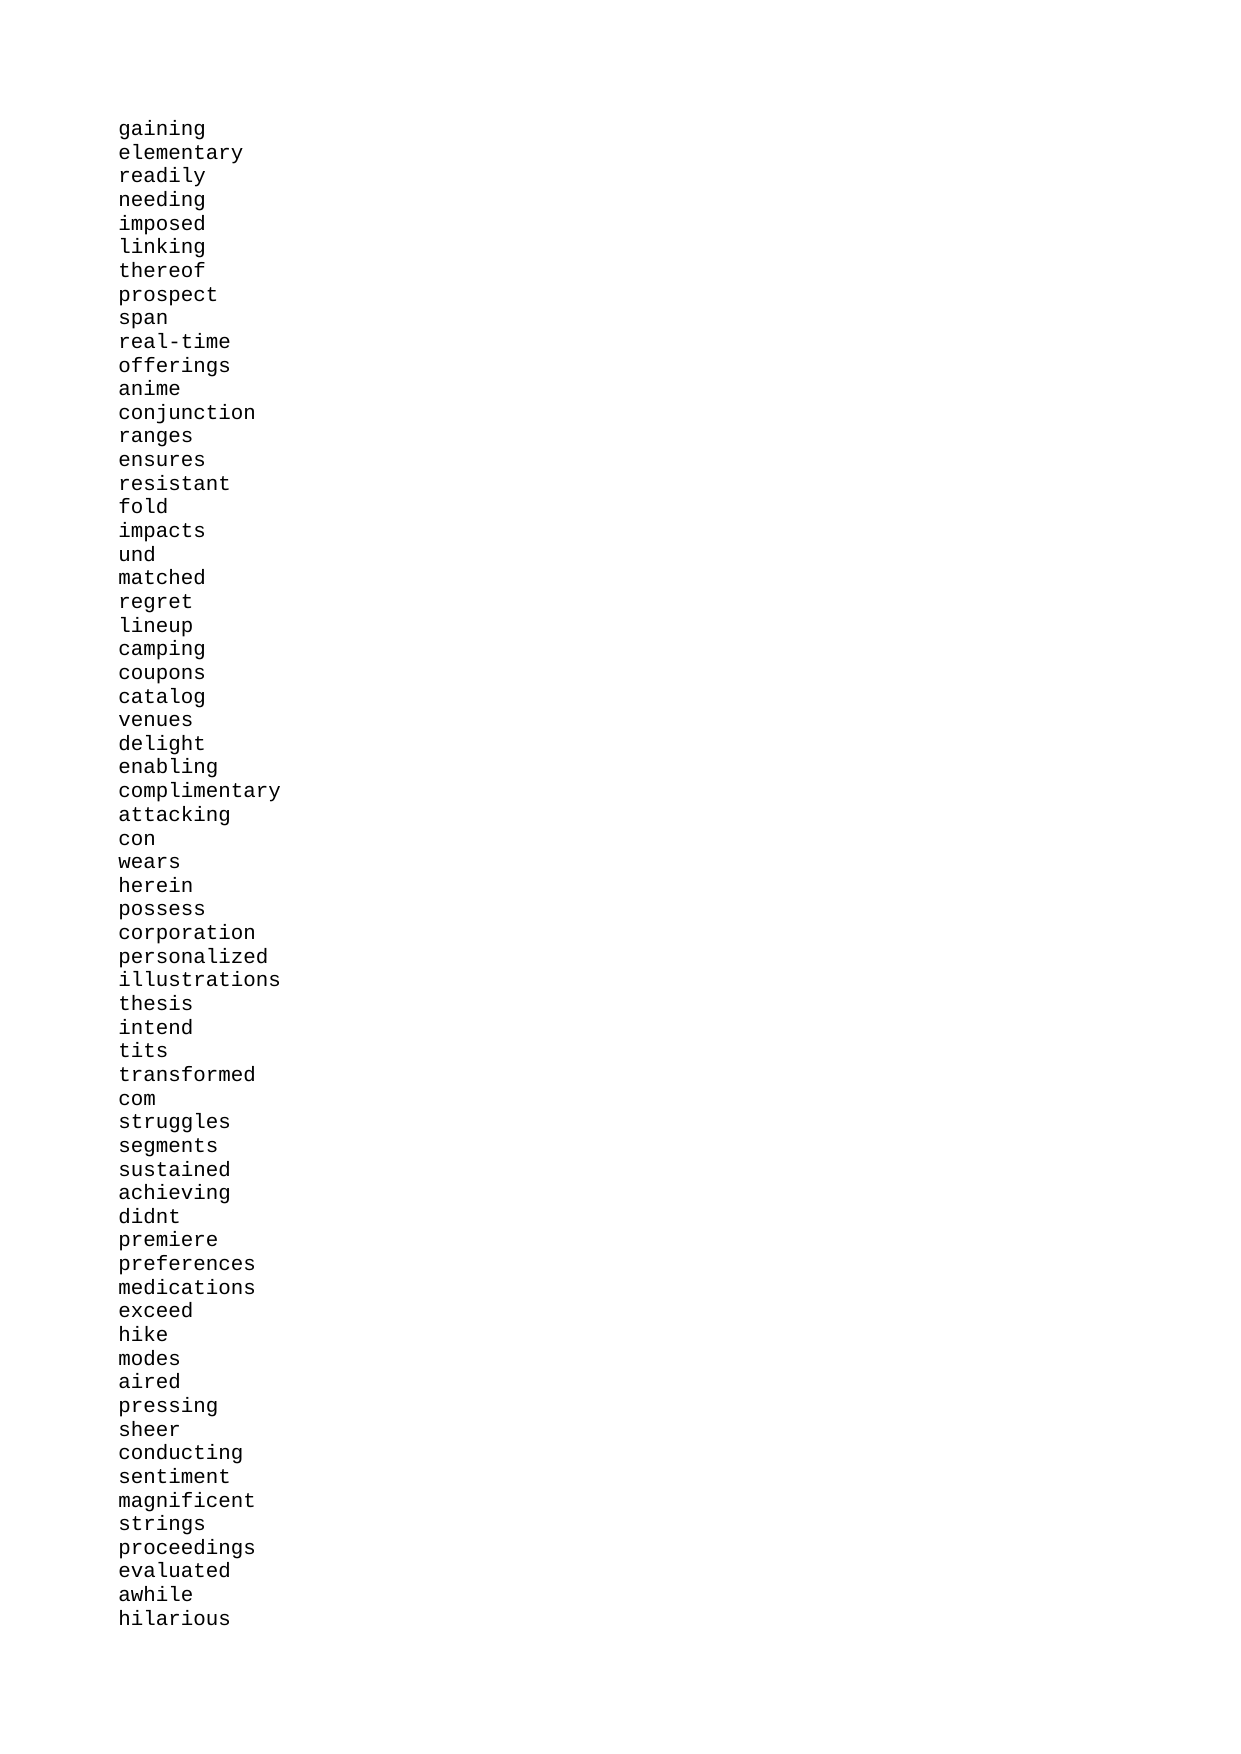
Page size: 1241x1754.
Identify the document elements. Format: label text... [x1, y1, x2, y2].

text strings [118, 1513, 1122, 1537]
text possess [118, 898, 1122, 922]
text magnificent [118, 1489, 1122, 1513]
text personalized [118, 946, 1122, 969]
text tits [118, 1040, 1122, 1064]
text hilarious [118, 1608, 1122, 1631]
text und [118, 544, 1122, 567]
text intend [118, 1017, 1122, 1040]
text hike [118, 1324, 1122, 1348]
text anime [118, 378, 1122, 402]
text fold [118, 496, 1122, 520]
text regret [118, 591, 1122, 615]
text pressing [118, 1395, 1122, 1419]
text venues [118, 709, 1122, 733]
text prospect [118, 284, 1122, 307]
text illustrations [118, 969, 1122, 993]
text preferences [118, 1253, 1122, 1277]
text sustained [118, 1158, 1122, 1182]
text con [118, 827, 1122, 851]
text struggles [118, 1111, 1122, 1135]
text evaluated [118, 1561, 1122, 1584]
text complimentary [118, 780, 1122, 804]
text imposed [118, 213, 1122, 236]
text camping [118, 638, 1122, 662]
text com [118, 1088, 1122, 1111]
text ranges [118, 426, 1122, 449]
text span [118, 307, 1122, 331]
text achieving [118, 1182, 1122, 1206]
text modes [118, 1348, 1122, 1371]
text exceed [118, 1300, 1122, 1324]
text premiere [118, 1229, 1122, 1253]
text impacts [118, 520, 1122, 544]
text sheer [118, 1419, 1122, 1442]
text elementary [118, 142, 1122, 165]
text proceedings [118, 1537, 1122, 1561]
text gaining [118, 118, 1122, 142]
text offerings [118, 354, 1122, 378]
text catalog [118, 686, 1122, 709]
text real-time [118, 331, 1122, 354]
text conducting [118, 1442, 1122, 1466]
text conjunction [118, 402, 1122, 426]
text attacking [118, 804, 1122, 827]
text resistant [118, 473, 1122, 496]
text medications [118, 1277, 1122, 1300]
text corporation [118, 922, 1122, 946]
text enabling [118, 757, 1122, 780]
text thesis [118, 993, 1122, 1017]
text linking [118, 236, 1122, 260]
text didnt [118, 1206, 1122, 1229]
text segments [118, 1135, 1122, 1158]
text herein [118, 875, 1122, 898]
text lineup [118, 615, 1122, 638]
text readily [118, 165, 1122, 189]
text sentiment [118, 1466, 1122, 1489]
text needing [118, 189, 1122, 213]
text ensures [118, 449, 1122, 473]
text awhile [118, 1584, 1122, 1608]
text aired [118, 1371, 1122, 1395]
text coupons [118, 662, 1122, 686]
text matched [118, 567, 1122, 591]
text thereof [118, 260, 1122, 284]
text delight [118, 733, 1122, 757]
text transformed [118, 1064, 1122, 1088]
text wears [118, 851, 1122, 875]
